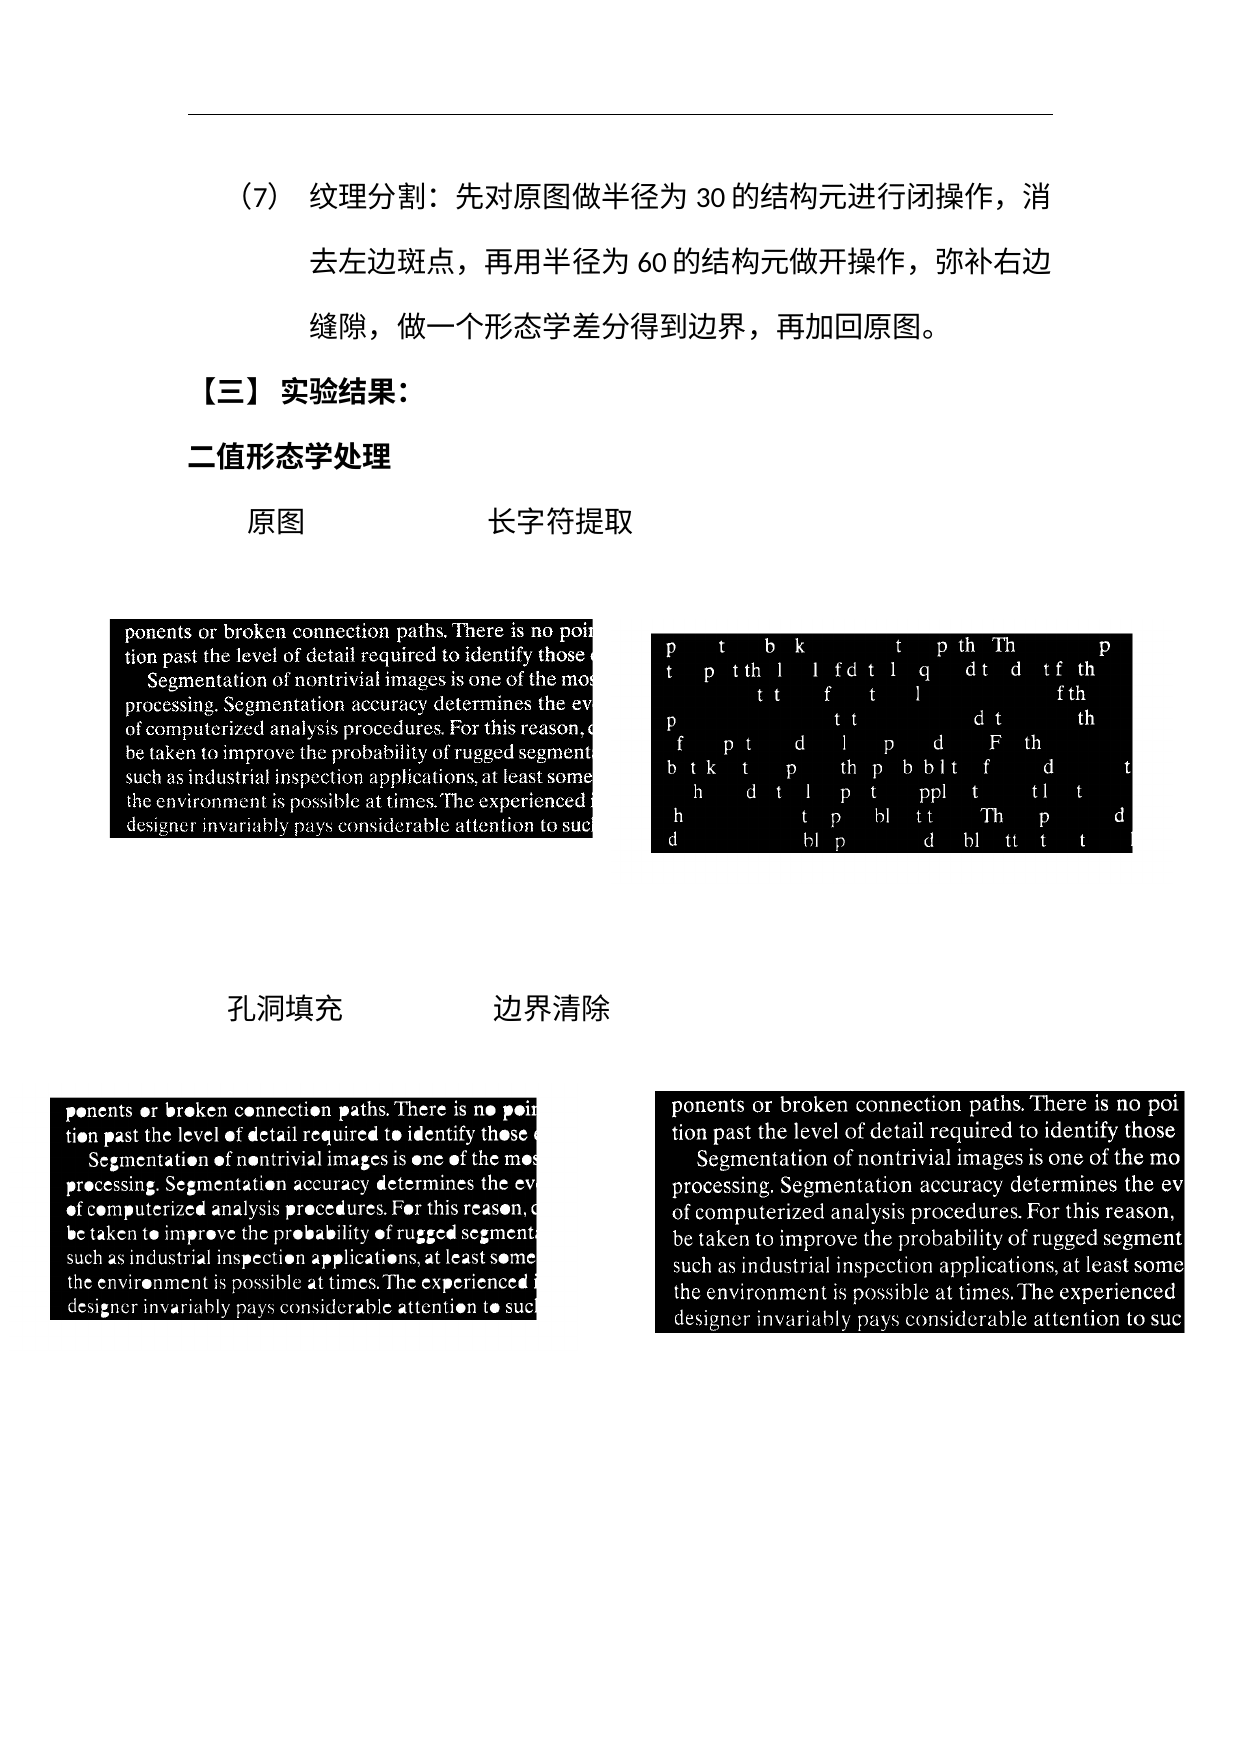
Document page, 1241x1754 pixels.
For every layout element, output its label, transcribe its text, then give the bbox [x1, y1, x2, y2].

list 实验结果： [187, 357, 1053, 422]
text 二值形态学处理 [187, 422, 1053, 487]
list 纹理分割：先对原图做半径为30的结构元进行闭操作，消去左边斑点，再用半径为60的结构元做开操作，弥补右边缝隙，做一个形态学差分得到边界，再加回原图。 [223, 162, 1053, 357]
picture [109, 619, 593, 838]
picture [611, 619, 1174, 884]
picture [611, 1075, 1230, 1367]
text 原图 长字符提取 [187, 487, 1053, 552]
text 孔洞填充 边界清除 [187, 974, 1053, 1039]
picture [9, 1083, 578, 1351]
